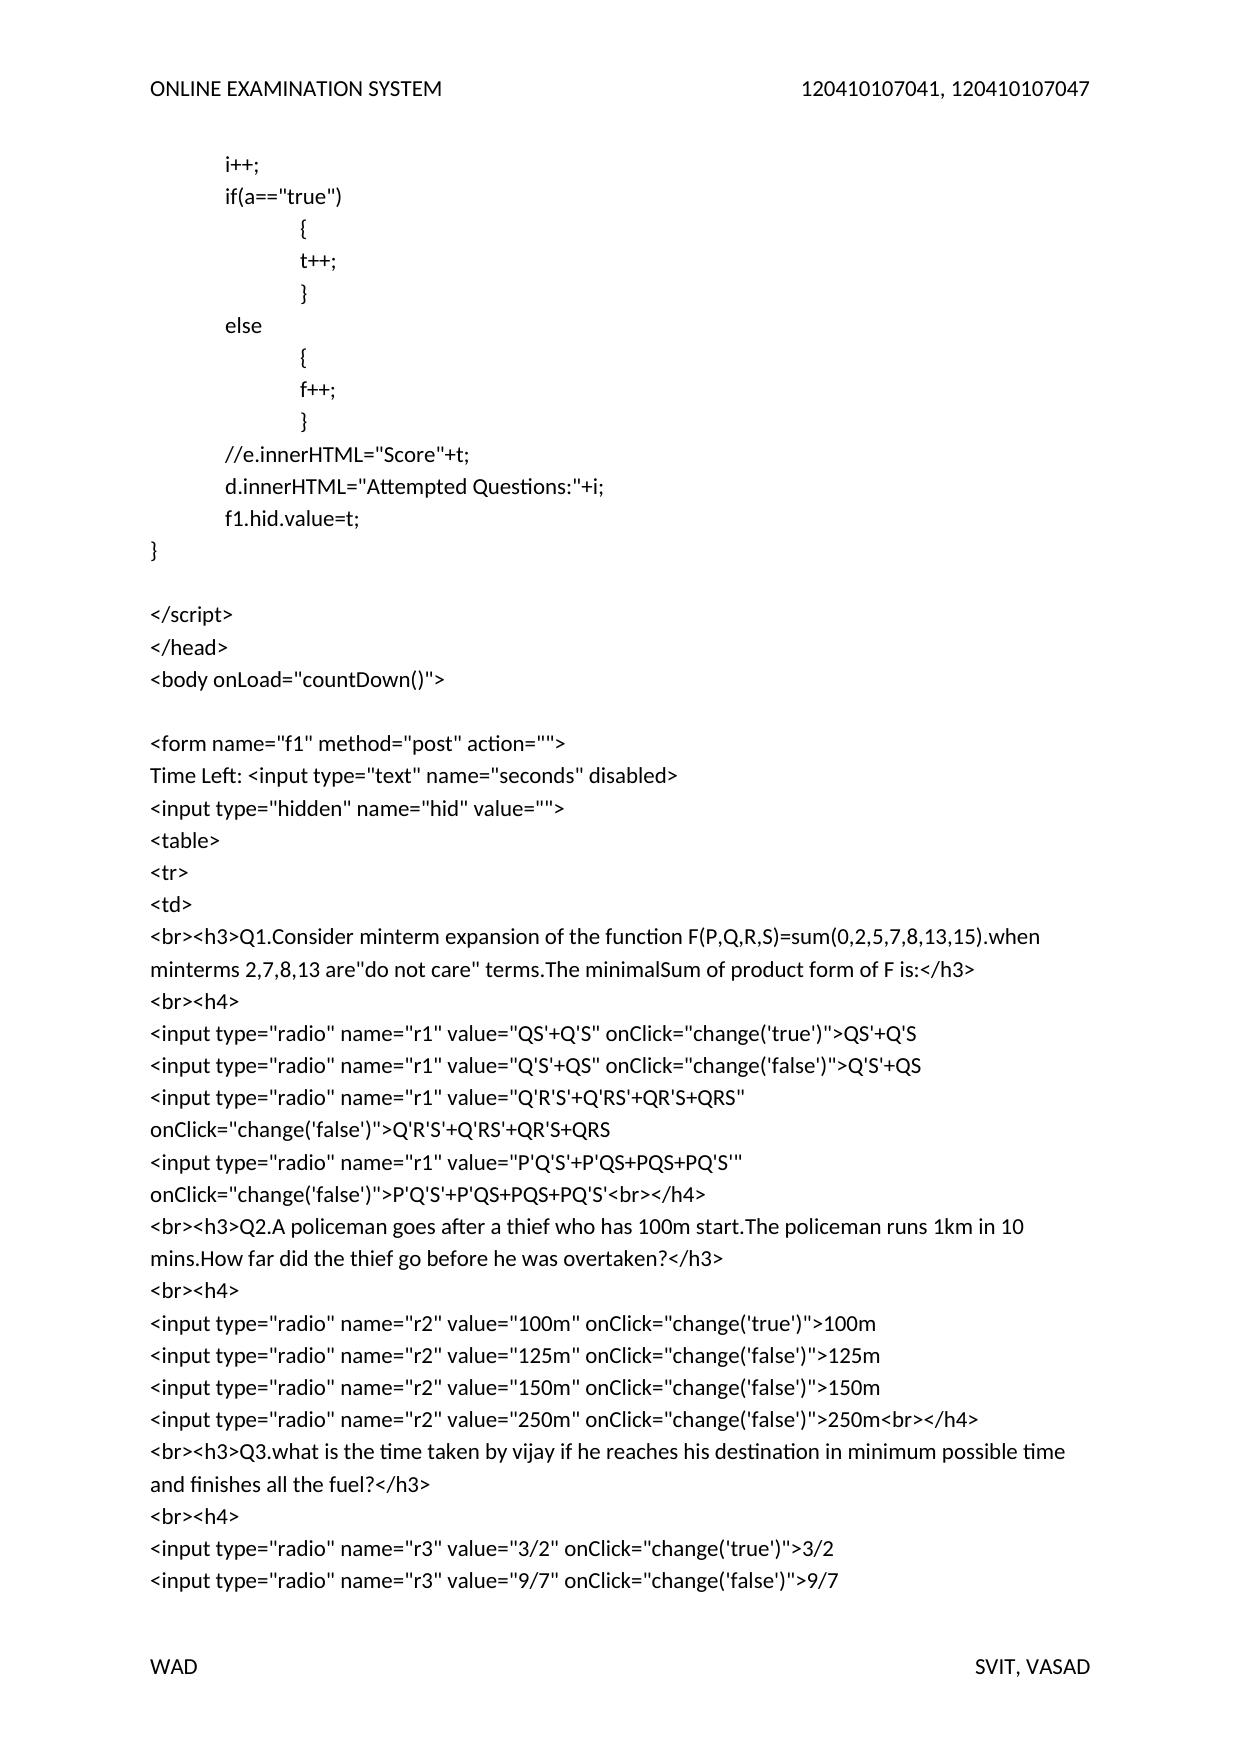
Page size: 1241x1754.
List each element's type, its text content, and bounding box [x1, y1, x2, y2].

text else [150, 311, 1090, 339]
text } [150, 407, 1090, 436]
text <br><h3>Q3.what is the time taken by vijay if he reaches his destination in minimum possible time and finishes all the fuel?</h3> [150, 1437, 1090, 1498]
text //e.innerHTML="Score"+t; [150, 440, 1090, 468]
text <br><h4> [150, 1502, 1090, 1530]
text d.innerHTML="Attempted Questions:"+i; [150, 472, 1090, 500]
text <input type="hidden" name="hid" value=""> [150, 794, 1090, 822]
text <form name="f1" method="post" action=""> [150, 729, 1090, 757]
text t++; [150, 247, 1090, 274]
text <input type="radio" name="r1" value="QS'+Q'S" onClick="change('true')">QS'+Q'S [150, 1019, 1090, 1047]
text </head> [150, 633, 1090, 661]
text <tr> [150, 858, 1090, 886]
text <input type="radio" name="r3" value="3/2" onClick="change('true')">3/2 [150, 1534, 1090, 1562]
text <br><h4> [150, 987, 1090, 1015]
text f1.hid.value=t; [150, 504, 1090, 532]
text <body onLoad="countDown()"> [150, 665, 1090, 693]
text <input type="radio" name="r2" value="125m" onClick="change('false')">125m [150, 1341, 1090, 1369]
text i++; [150, 150, 1090, 178]
text <input type="radio" name="r2" value="250m" onClick="change('false')">250m<br></h4> [150, 1405, 1090, 1433]
text { [150, 214, 1090, 242]
text <br><h3>Q1.Consider minterm expansion of the function F(P,Q,R,S)=sum(0,2,5,7,8,13,15).when minterms 2,7,8,13 are"do not care" terms.The minimalSum of product form of F is:</h3> [150, 922, 1090, 983]
text <br><h3>Q2.A policeman goes after a thief who has 100m start.The policeman runs 1km in 10 mins.How far did the thief go before he was overtaken?</h3> [150, 1212, 1090, 1272]
text { [150, 343, 1090, 371]
text } [150, 536, 1090, 564]
text Time Left: <input type="text" name="seconds" disabled> [150, 762, 1090, 789]
text <input type="radio" name="r1" value="Q'R'S'+Q'RS'+QR'S+QRS" onClick="change('false')">Q'R'S'+Q'RS'+QR'S+QRS [150, 1083, 1090, 1144]
text if(a=="true") [150, 182, 1090, 210]
text <input type="radio" name="r3" value="9/7" onClick="change('false')">9/7 [150, 1566, 1090, 1594]
text <br><h4> [150, 1277, 1090, 1304]
text } [150, 279, 1090, 307]
text <input type="radio" name="r2" value="150m" onClick="change('false')">150m [150, 1373, 1090, 1401]
text <td> [150, 890, 1090, 918]
text <input type="radio" name="r1" value="Q'S'+QS" onClick="change('false')">Q'S'+QS [150, 1051, 1090, 1079]
text <table> [150, 826, 1090, 854]
text <input type="radio" name="r1" value="P'Q'S'+P'QS+PQS+PQ'S'" onClick="change('false')">P'Q'S'+P'QS+PQS+PQ'S'<br></h4> [150, 1148, 1090, 1208]
text </script> [150, 601, 1090, 629]
text <input type="radio" name="r2" value="100m" onClick="change('true')">100m [150, 1309, 1090, 1337]
text f++; [150, 375, 1090, 403]
